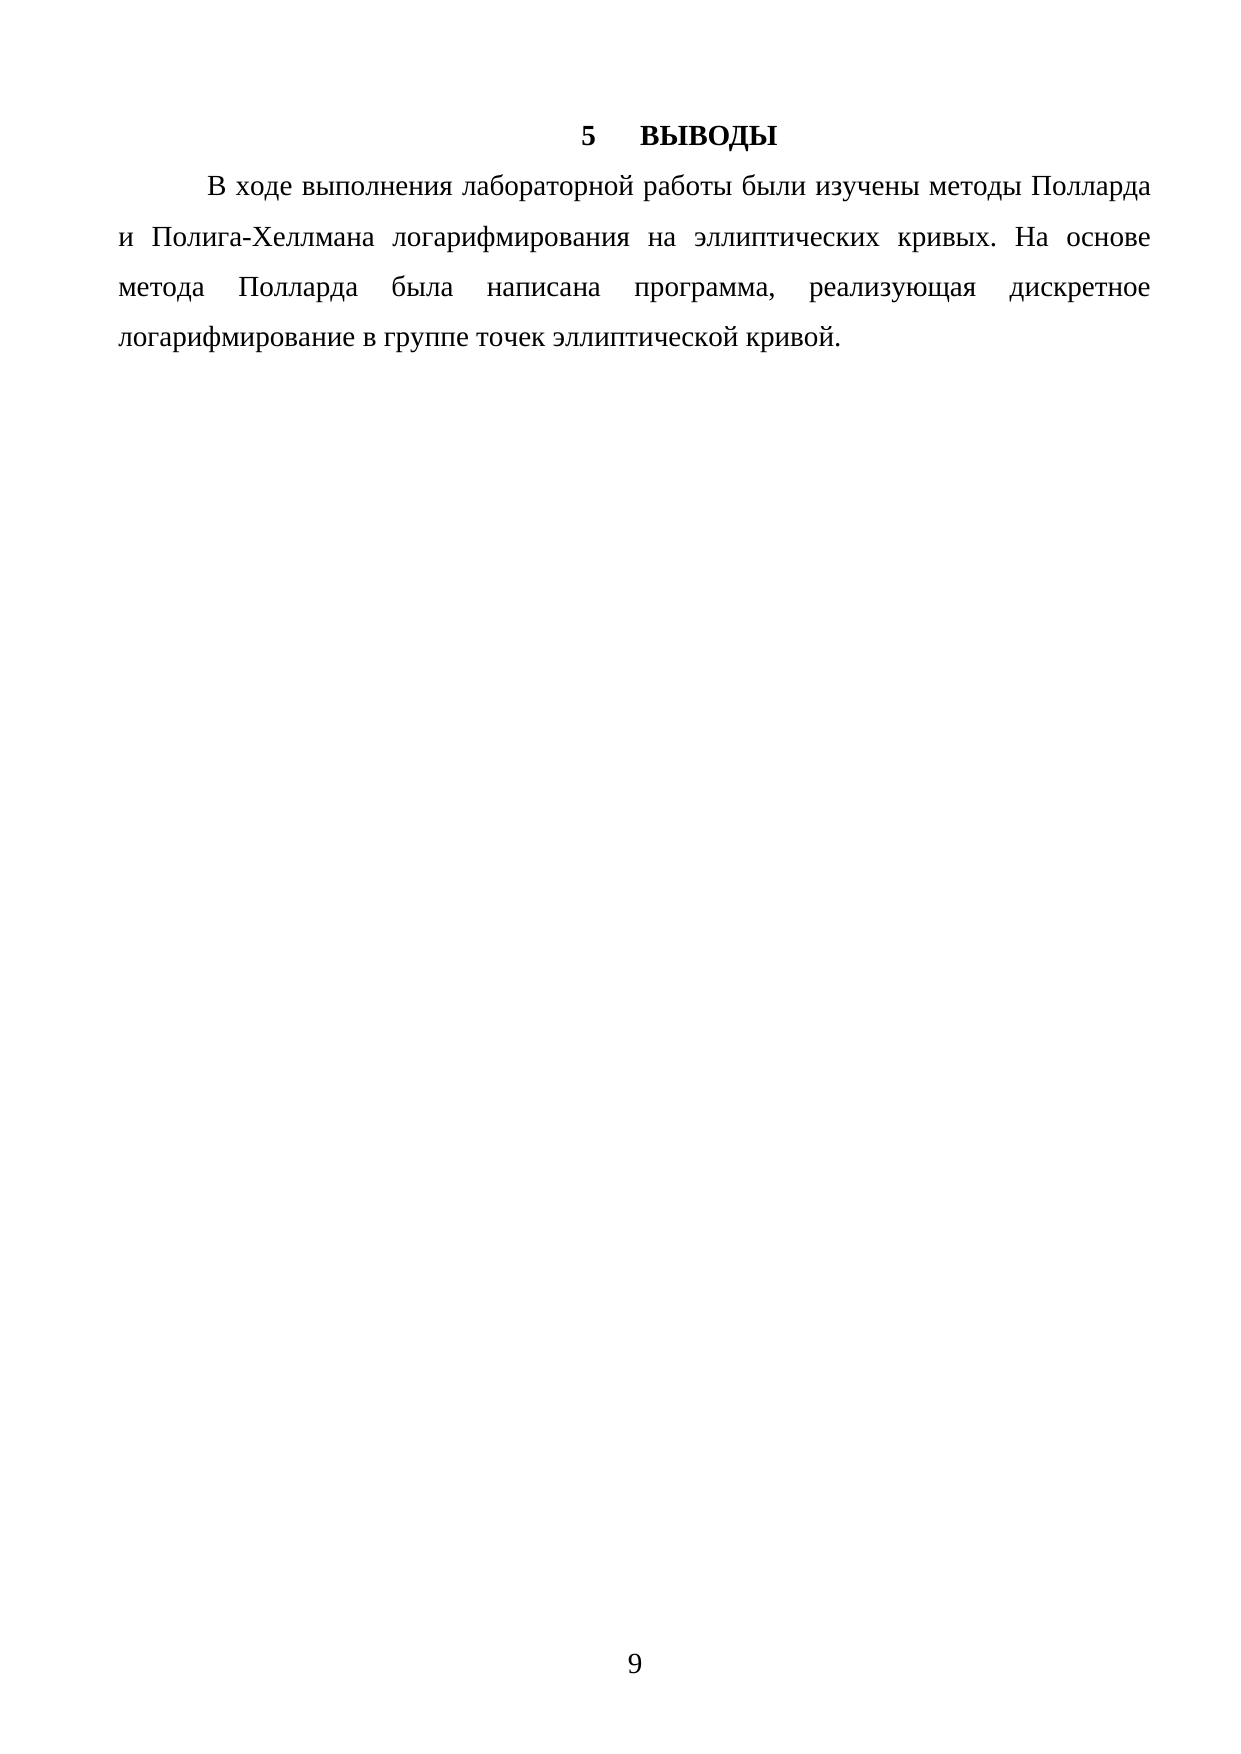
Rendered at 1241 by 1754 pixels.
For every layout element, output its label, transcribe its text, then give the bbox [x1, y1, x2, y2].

subtitle Выводы [118, 118, 1152, 152]
text В ходе выполнения лабораторной работы были изучены методы Полларда и Полига-Хеллмана логарифмирования на эллиптических кривых. На основе метода Полларда была написана программа, реализующая дискретное логарифмирование в группе точек эллиптической кривой. [118, 168, 1152, 353]
